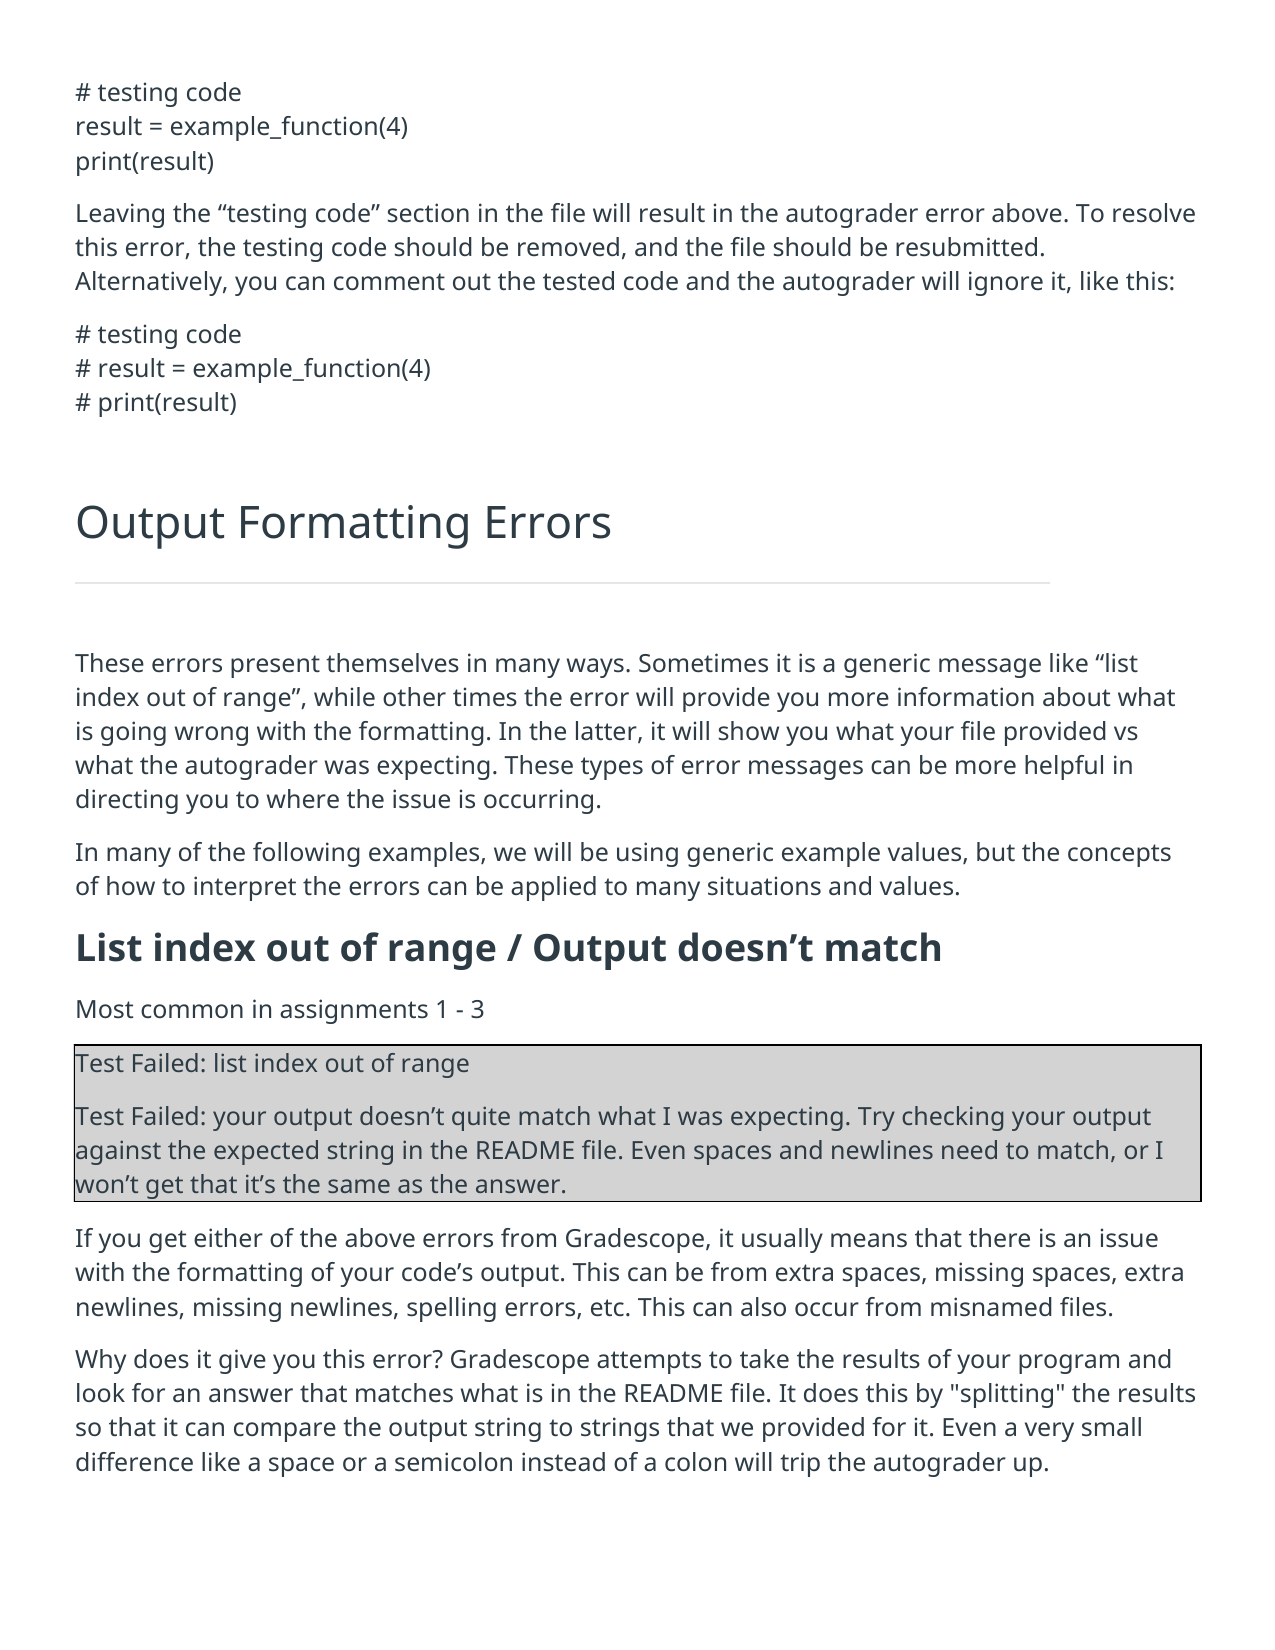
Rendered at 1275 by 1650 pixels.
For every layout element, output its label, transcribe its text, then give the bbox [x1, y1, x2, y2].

text Leaving the “testing code” section in the file will result in the autograder error above. To resolve this error, the testing code should be removed, and the file should be resubmitted. Alternatively, you can comment out the tested code and the autograder will ignore it, like this: [75, 196, 1200, 298]
text Test Failed: list index out of range [75, 1046, 1200, 1080]
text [75, 75, 1200, 177]
text # testing code # result = example_function(4) # print(result) [75, 317, 1200, 419]
subtitle Output Formatting Errors [75, 491, 1200, 552]
text Why does it give you this error? Gradescope attempts to take the results of your program and look for an answer that matches what is in the README file. It does this by "splitting" the results so that it can compare the output string to strings that we provided for it. Even a very small difference like a space or a semicolon instead of a colon will trip the autograder up. [75, 1342, 1200, 1478]
text In many of the following examples, we will be using generic example values, but the concepts of how to interpret the errors can be applied to many situations and values. [75, 835, 1200, 903]
text Most common in assignments 1 - 3 [75, 991, 1200, 1025]
text Test Failed: your output doesn’t quite match what I was expecting. Try checking your output against the expected string in the README file. Even spaces and newlines need to match, or I won’t get that it’s the same as the answer. [75, 1097, 1200, 1201]
text If you get either of the above errors from Gradescope, it usually means that there is an issue with the formatting of your code’s output. This can be from extra spaces, missing spaces, extra newlines, missing newlines, spelling errors, etc. This can also occur from misnamed files. [75, 1221, 1200, 1323]
text These errors present themselves in many ways. Sometimes it is a generic message like “list index out of range”, while other times the error will provide you more information about what is going wrong with the formatting. In the latter, it will show you what your file provided vs what the autograder was expecting. These types of error messages can be more helpful in directing you to where the issue is occurring. [75, 646, 1200, 816]
subtitle List index out of range / Output doesn’t match [75, 922, 1200, 973]
